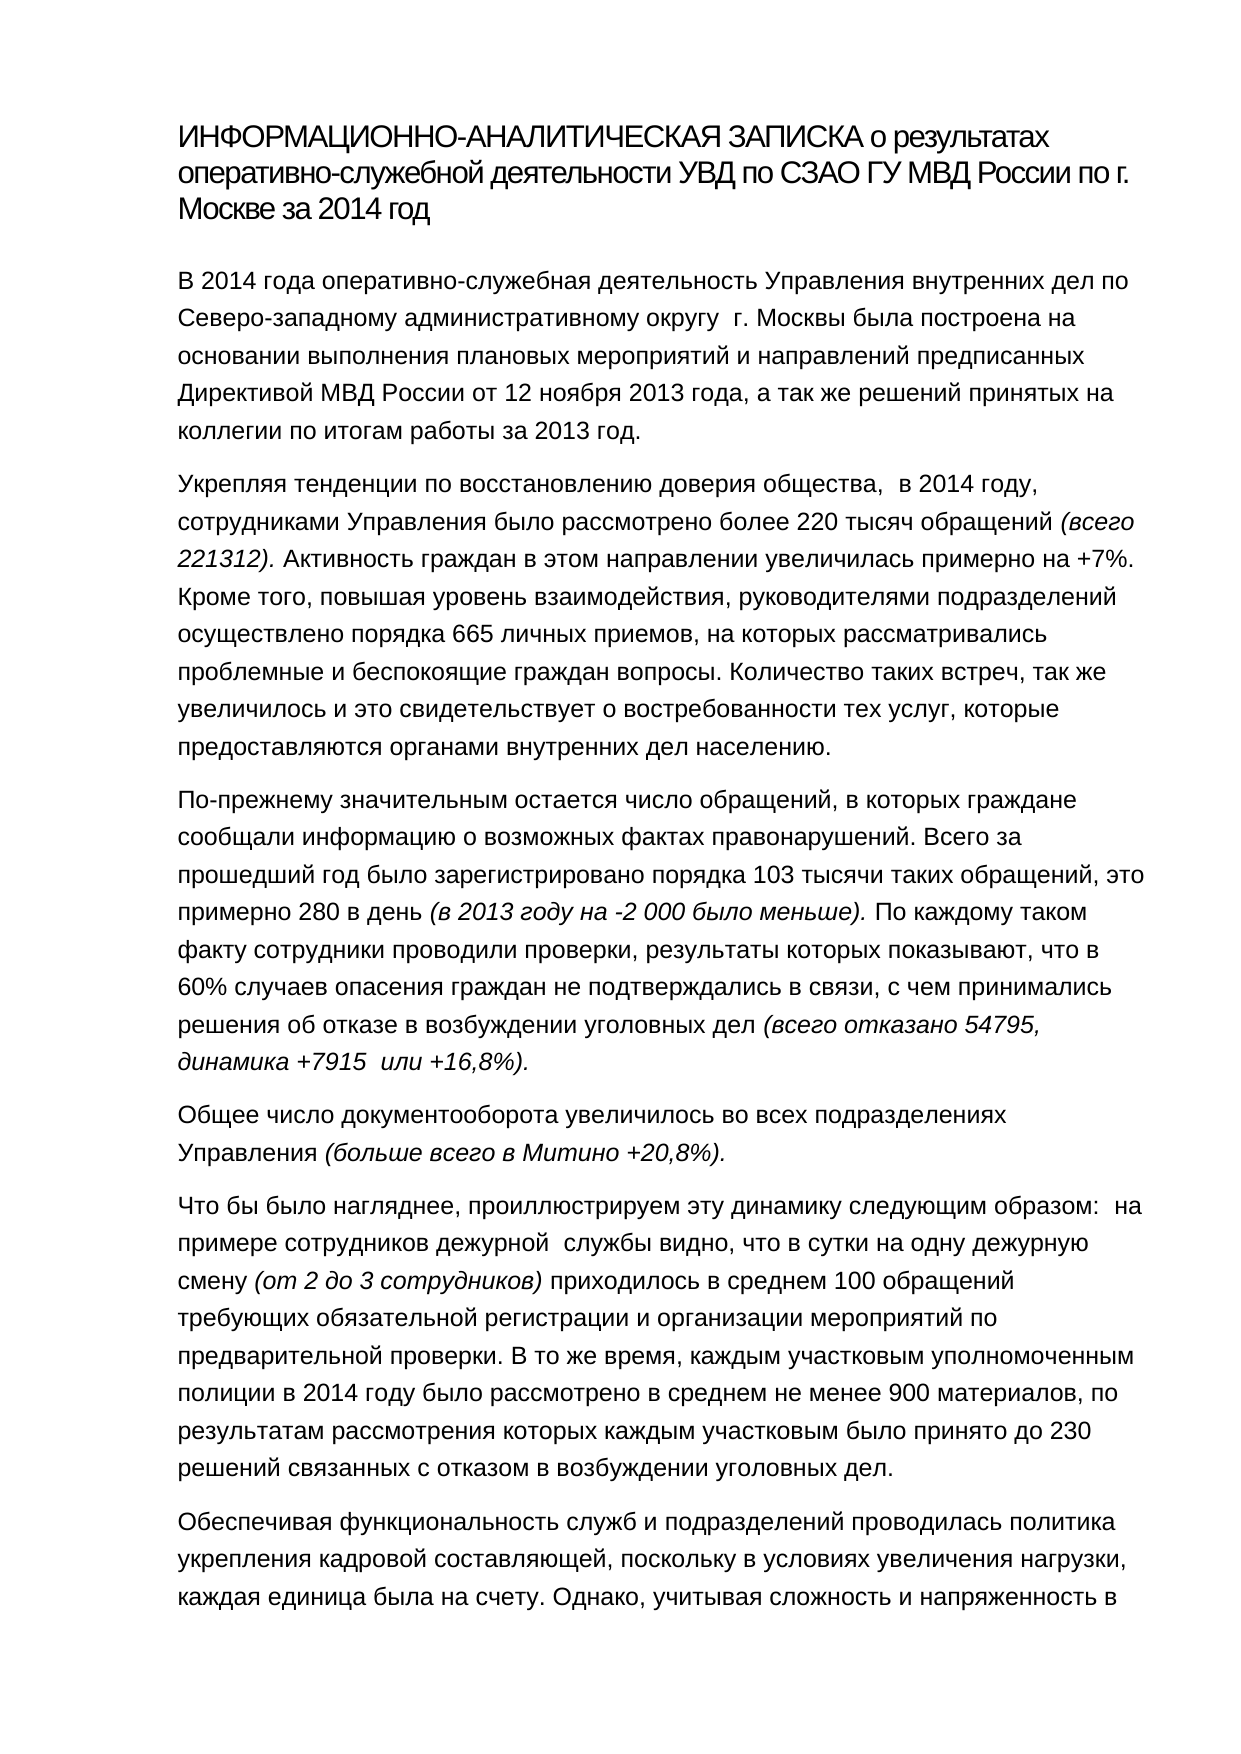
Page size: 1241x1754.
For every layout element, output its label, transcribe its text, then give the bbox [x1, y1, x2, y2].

text Общее число документооборота увеличилось во всех подразделениях Управления (больше всего в Митино +20,8%). [177, 1092, 1152, 1167]
text Что бы было нагляднее, проиллюстрируем эту динамику следующим образом: на примере сотрудников дежурной службы видно, что в сутки на одну дежурную смену (от 2 до 3 сотрудников) приходилось в среднем 100 обращений требующих обязательной регистрации и организации мероприятий по предварительной проверки. В то же время, каждым участковым уполномоченным полиции в 2014 году было рассмотрено в среднем не менее 900 материалов, по результатам рассмотрения которых каждым участковым было принято до 230 решений связанных с отказом в возбуждении уголовных дел. [177, 1182, 1152, 1482]
text Укрепляя тенденции по восстановлению доверия общества, в 2014 году, сотрудниками Управления было рассмотрено более 220 тысяч обращений (всего 221312). Активность граждан в этом направлении увеличилась примерно на +7%. Кроме того, повышая уровень взаимодействия, руководителями подразделений осуществлено порядка 665 личных приемов, на которых рассматривались проблемные и беспокоящие граждан вопросы. Количество таких встреч, так же увеличилось и это свидетельствует о востребованности тех услуг, которые предоставляются органами внутренних дел населению. [177, 460, 1152, 760]
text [177, 1498, 1152, 1610]
text В 2014 года оперативно-служебная деятельность Управления внутренних дел по Северо-западному административному округу г. Москвы была построена на основании выполнения плановых мероприятий и направлений предписанных Директивой МВД России от 12 ноября 2013 года, а так же решений принятых на коллегии по итогам работы за 2013 год. [177, 257, 1152, 445]
text По-прежнему значительным остается число обращений, в которых граждане сообщали информацию о возможных фактах правонарушений. Всего за прошедший год было зарегистрировано порядка 103 тысячи таких обращений, это примерно 280 в день (в 2013 году на -2 000 было меньше). По каждому таком факту сотрудники проводили проверки, результаты которых показывают, что в 60% случаев опасения граждан не подтверждались в связи, с чем принимались решения об отказе в возбуждении уголовных дел (всего отказано 54795, динамика +7915 или +16,8%). [177, 776, 1152, 1076]
text ИНФОРМАЦИОННО-АНАЛИТИЧЕСКАЯ ЗАПИСКА о результатах оперативно-служебной деятельности УВД по СЗАО ГУ МВД России по г. Москве за 2014 год [177, 118, 1152, 226]
